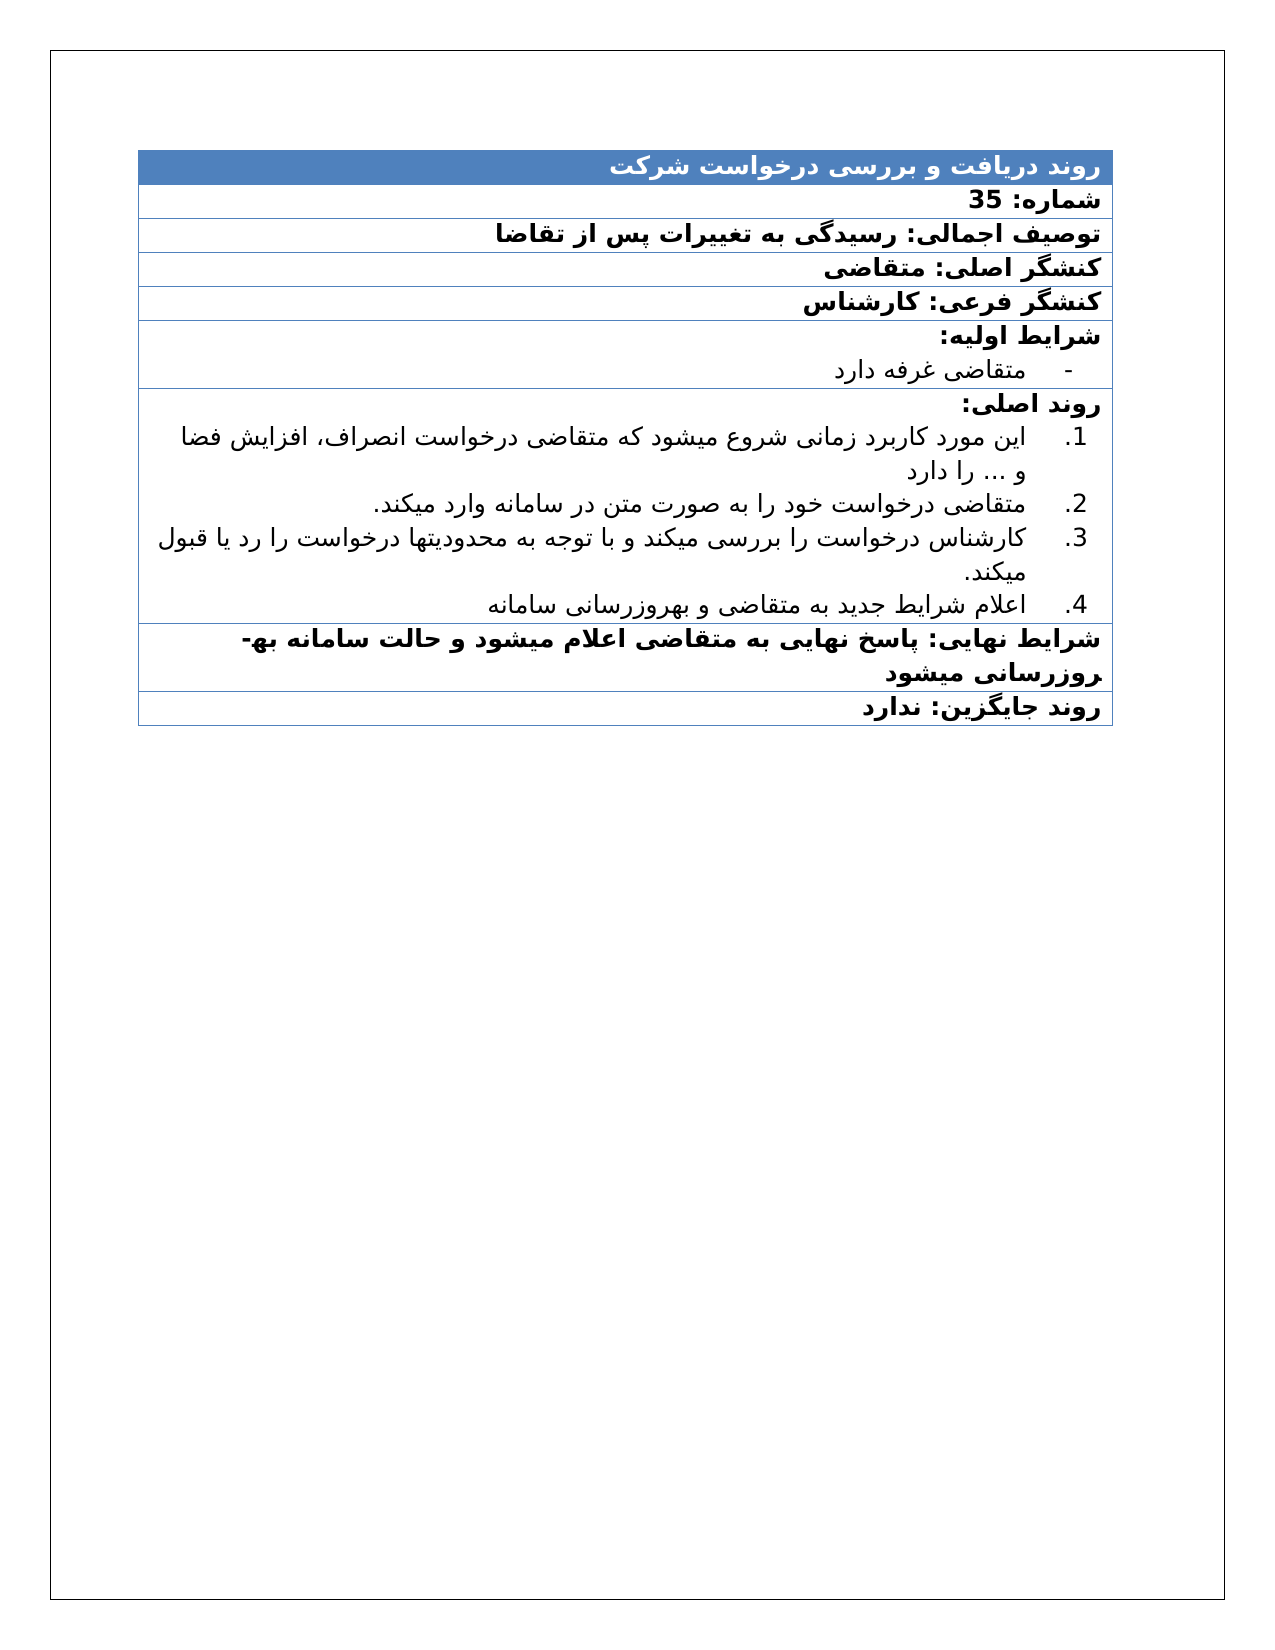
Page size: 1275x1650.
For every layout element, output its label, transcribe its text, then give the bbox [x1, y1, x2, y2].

table_cell توصیف اجمالی: رسیدگی به تغییرات پس از تقاضا [139, 219, 1112, 252]
table_cell روند جایگزین: ندارد [139, 692, 1112, 725]
table_header روند دریافت و بررسی درخواست شرکت [139, 151, 1112, 184]
table_cell روند اصلی: این مورد کاربرد زمانی شروع میشود که متقاضی درخواست انصراف، افزایش فضا و ... را دارد متقاضی درخواست خود را به صورت متن در سامانه وارد میکند. کارشناس درخواست را بررسی میکند و با توجه به محدودیتها درخواست را رد یا قبول میکند. اعلام شرایط جدید به متقاضی و بهروزرسانی سامانه [139, 389, 1112, 623]
table_cell کنشگر فرعی: کارشناس [139, 287, 1112, 320]
table_cell شماره: 35 [139, 185, 1112, 218]
table_cell شرایط اولیه: متقاضی غرفه دارد [139, 321, 1112, 388]
table_cell کنشگر اصلی: متقاضی [139, 253, 1112, 286]
table_cell شرایط نهایی: پاسخ نهایی به متقاضی اعلام میشود و حالت سامانه بهروزرسانی میشود [139, 624, 1112, 691]
